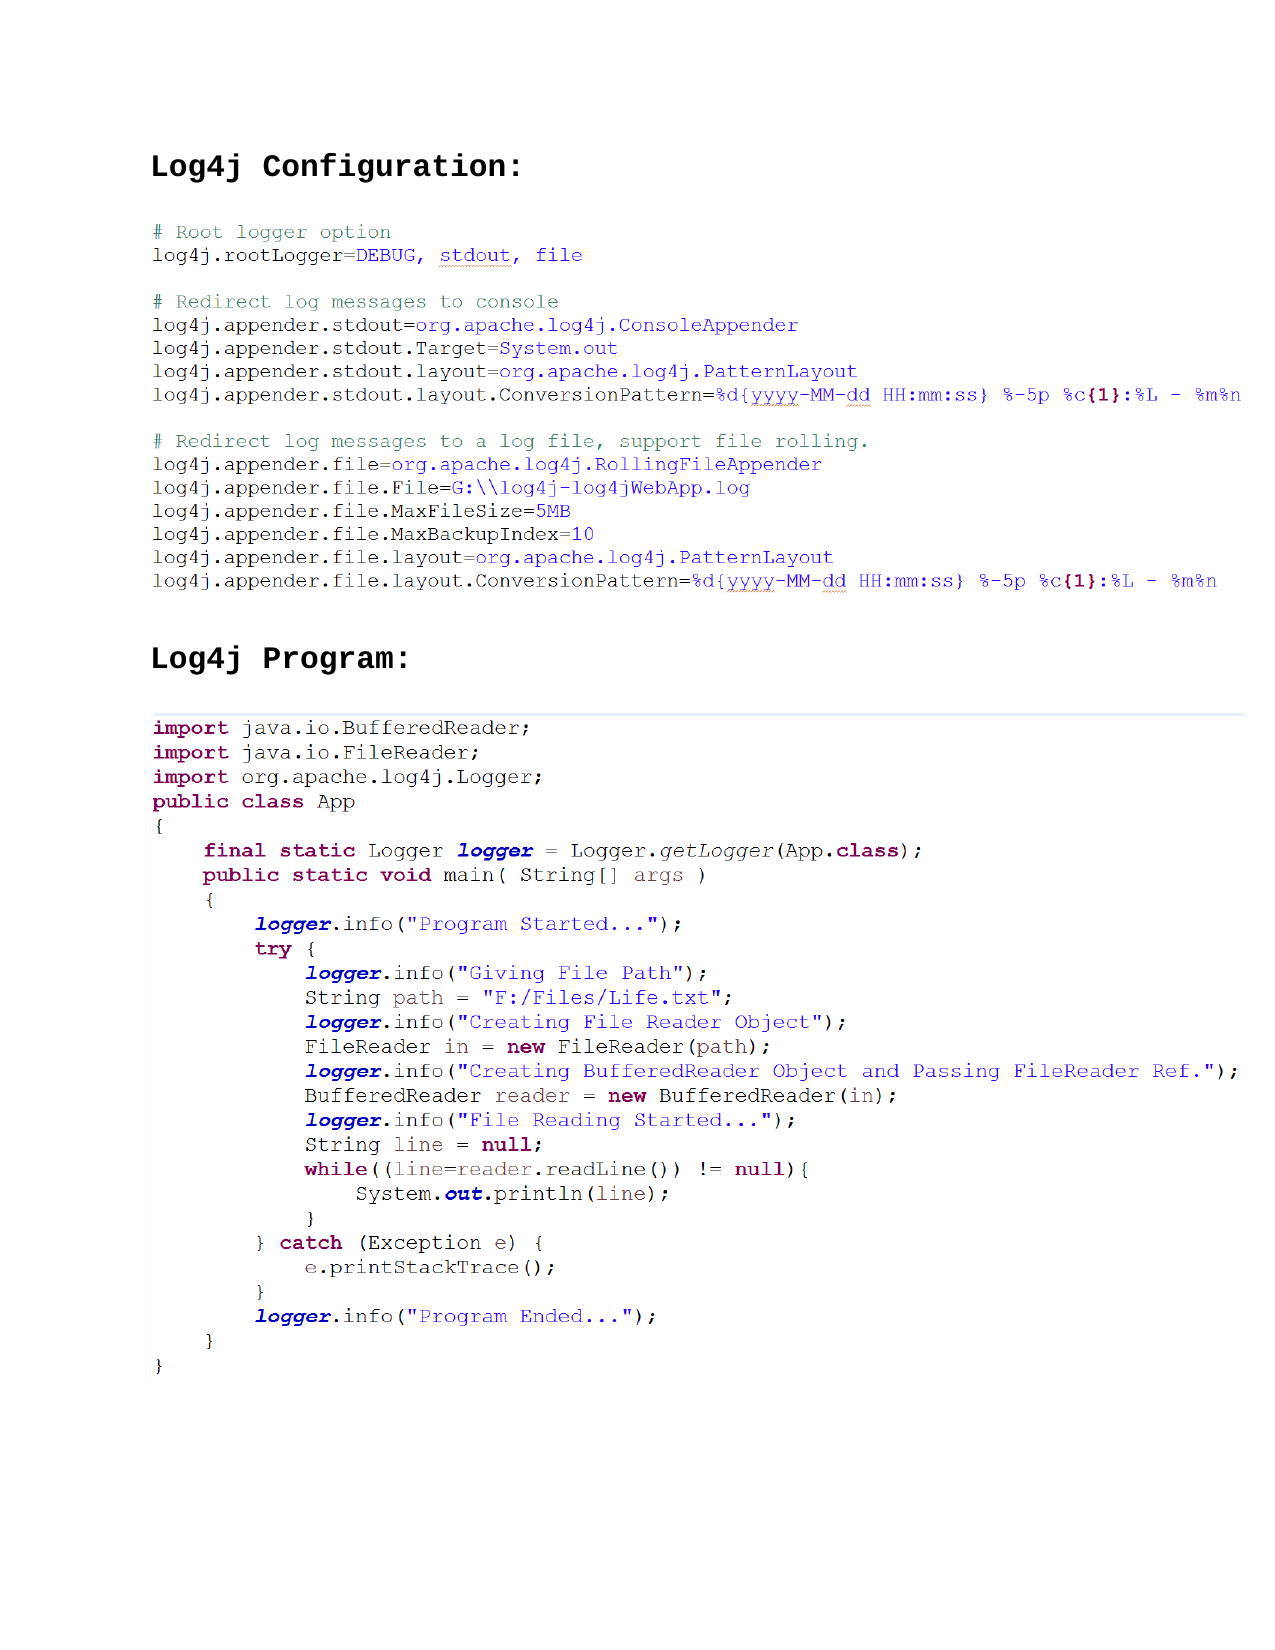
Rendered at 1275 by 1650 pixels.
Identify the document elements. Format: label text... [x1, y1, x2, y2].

picture [150, 713, 1246, 1386]
text Log4j Configuration: [150, 150, 1125, 185]
text Log4j Program: [150, 643, 1125, 678]
picture [150, 220, 1250, 608]
